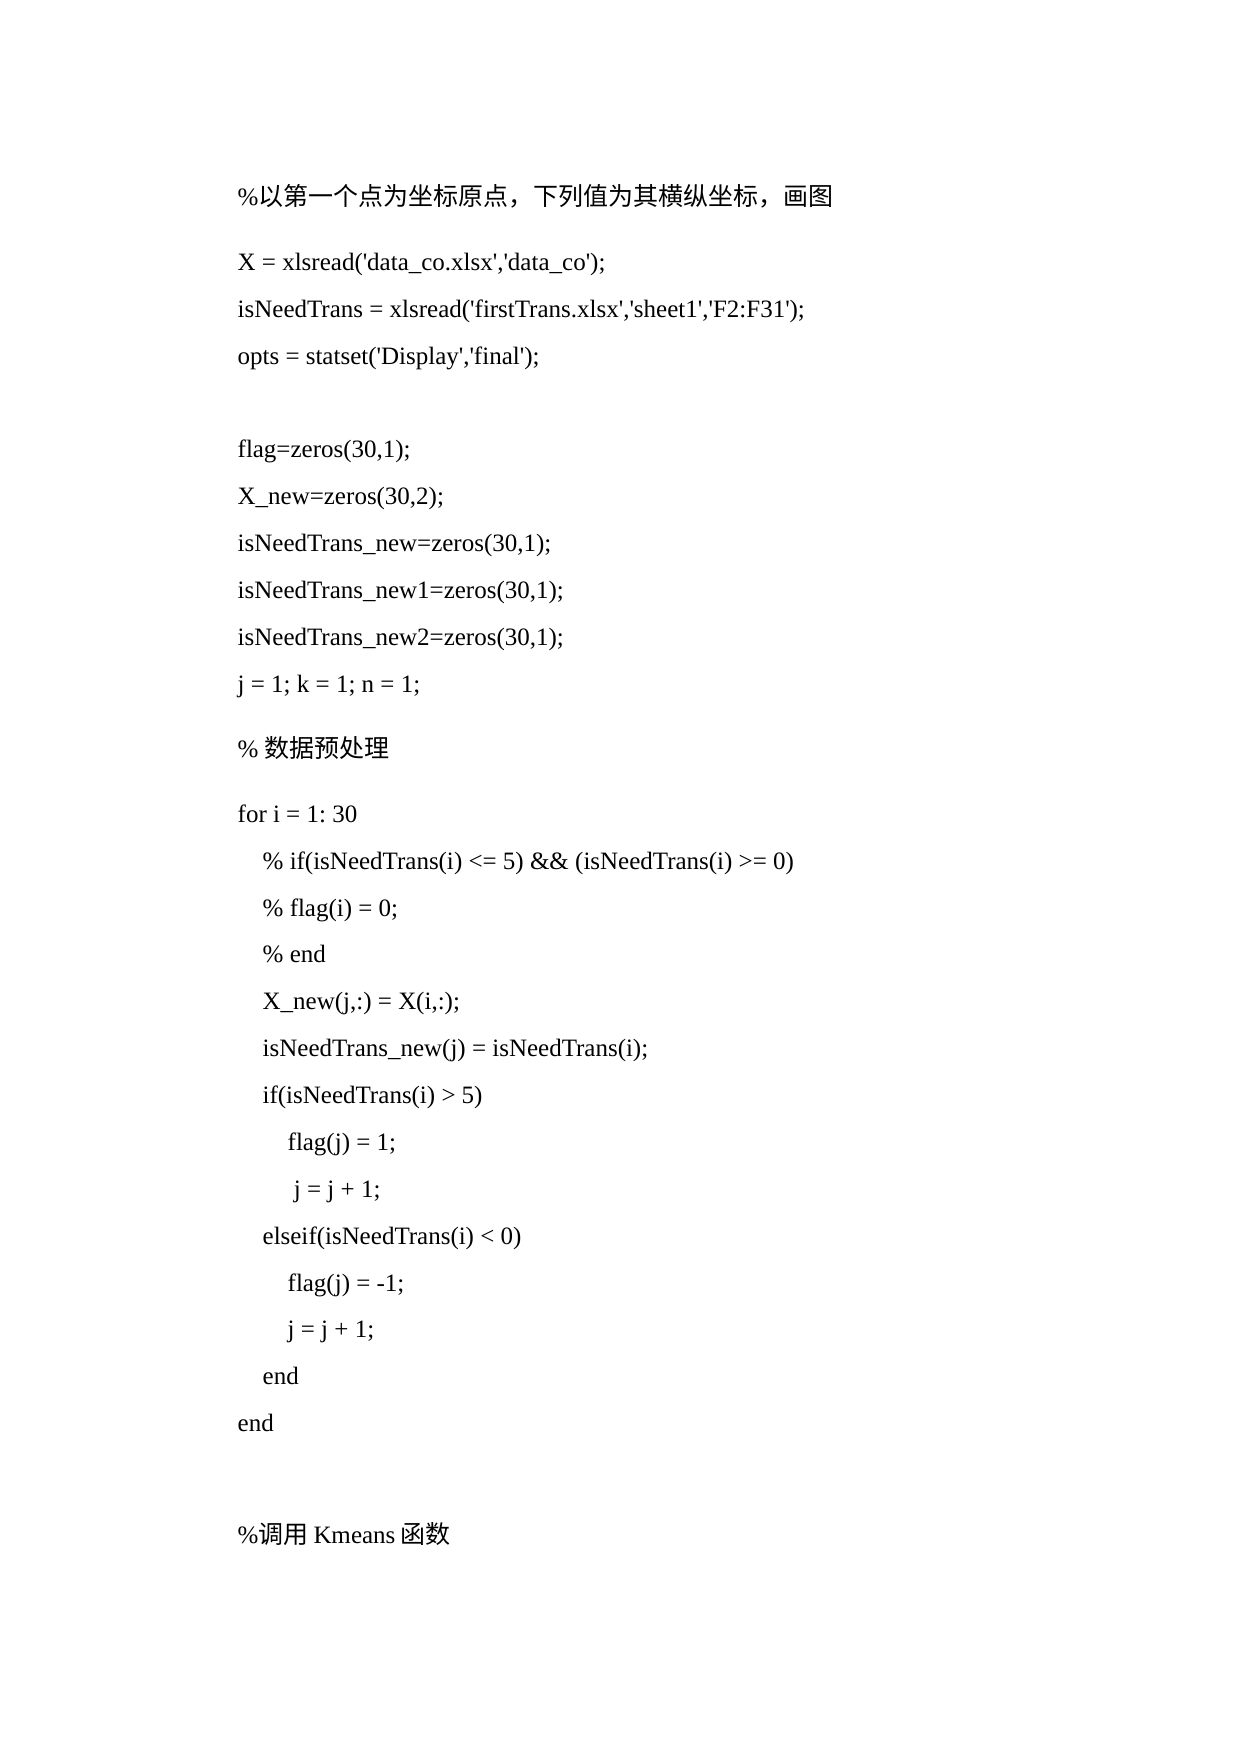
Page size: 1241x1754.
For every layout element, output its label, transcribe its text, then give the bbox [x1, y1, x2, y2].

text isNeedTrans_new2=zeros(30,1); [187, 620, 1053, 653]
text X_new=zeros(30,2); [187, 479, 1053, 512]
text flag(j) = 1; [187, 1125, 1053, 1158]
text end [187, 1406, 1053, 1439]
text %以第一个点为坐标原点，下列值为其横纵坐标，画图 [187, 162, 1053, 227]
text elseif(isNeedTrans(i) < 0) [187, 1219, 1053, 1251]
text j = 1; k = 1; n = 1; [187, 667, 1053, 699]
text %调用Kmeans函数 [187, 1500, 1053, 1565]
text isNeedTrans_new1=zeros(30,1); [187, 573, 1053, 606]
text isNeedTrans = xlsread('firstTrans.xlsx','sheet1','F2:F31'); [187, 292, 1053, 324]
text end [187, 1359, 1053, 1392]
text isNeedTrans_new=zeros(30,1); [187, 526, 1053, 559]
text % 数据预处理 [187, 714, 1053, 779]
text % end [187, 938, 1053, 970]
text X_new(j,:) = X(i,:); [187, 984, 1053, 1017]
text % flag(i) = 0; [187, 891, 1053, 923]
text for i = 1: 30 [187, 797, 1053, 829]
text if(isNeedTrans(i) > 5) [187, 1078, 1053, 1111]
text opts = statset('Display','final'); [187, 339, 1053, 371]
text j = j + 1; [187, 1172, 1053, 1204]
text % if(isNeedTrans(i) <= 5) && (isNeedTrans(i) >= 0) [187, 844, 1053, 876]
text X = xlsread('data_co.xlsx','data_co'); [187, 245, 1053, 278]
text flag=zeros(30,1); [187, 433, 1053, 465]
text isNeedTrans_new(j) = isNeedTrans(i); [187, 1031, 1053, 1064]
text flag(j) = -1; [187, 1266, 1053, 1298]
text j = j + 1; [187, 1313, 1053, 1345]
